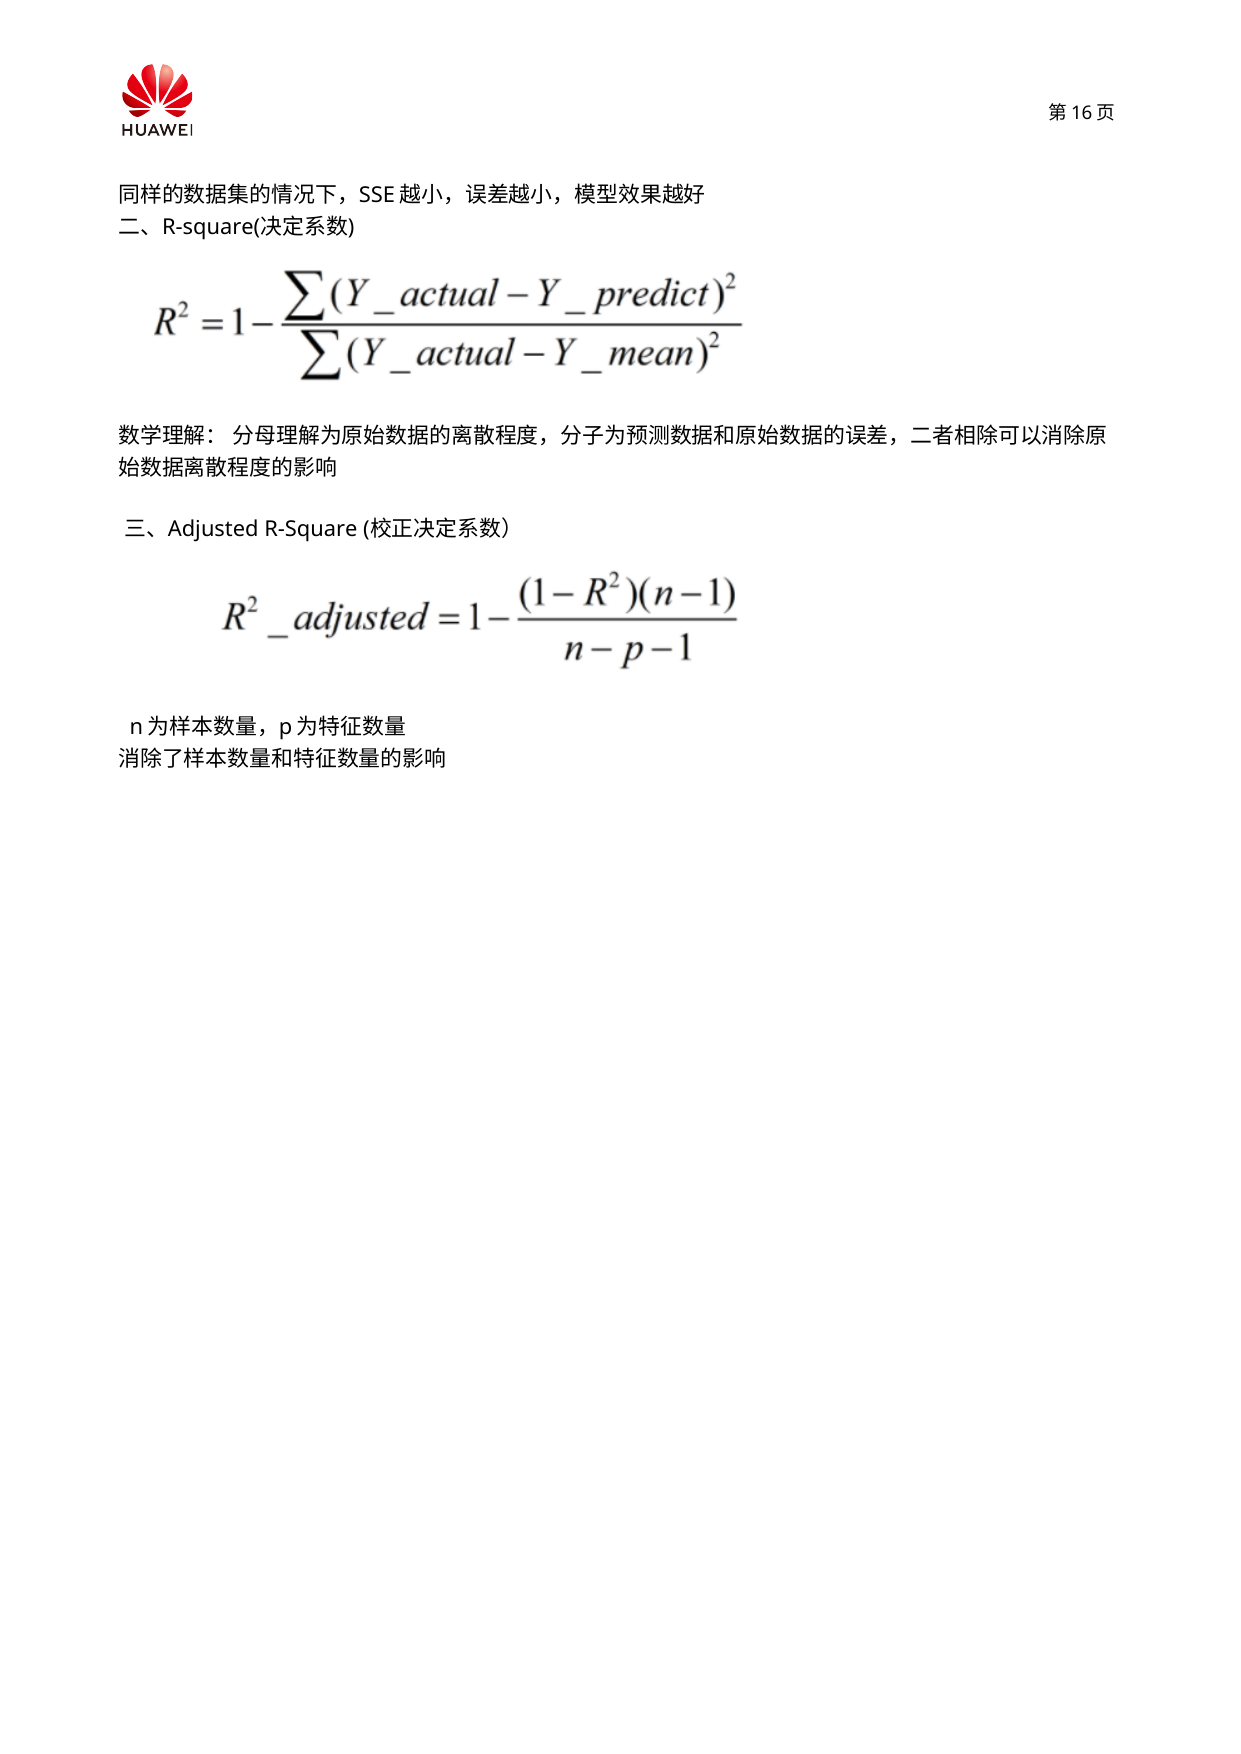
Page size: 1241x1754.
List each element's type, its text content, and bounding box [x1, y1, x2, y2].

text 消除了样本数量和特征数量的影响 [118, 741, 1122, 773]
picture [122, 64, 193, 136]
picture [123, 240, 879, 419]
text n为样本数量，p为特征数量 [118, 709, 1122, 741]
text 二、R-square(决定系数) [118, 209, 1122, 241]
picture [158, 543, 810, 710]
text 数学理解： 分母理解为原始数据的离散程度，分子为预测数据和原始数据的误差，二者相除可以消除原始数据离散程度的影响 [118, 418, 1122, 482]
text 三、Adjusted R-Square (校正决定系数） [118, 511, 1122, 543]
text 同样的数据集的情况下，SSE越小，误差越小，模型效果越好 [118, 177, 1122, 209]
